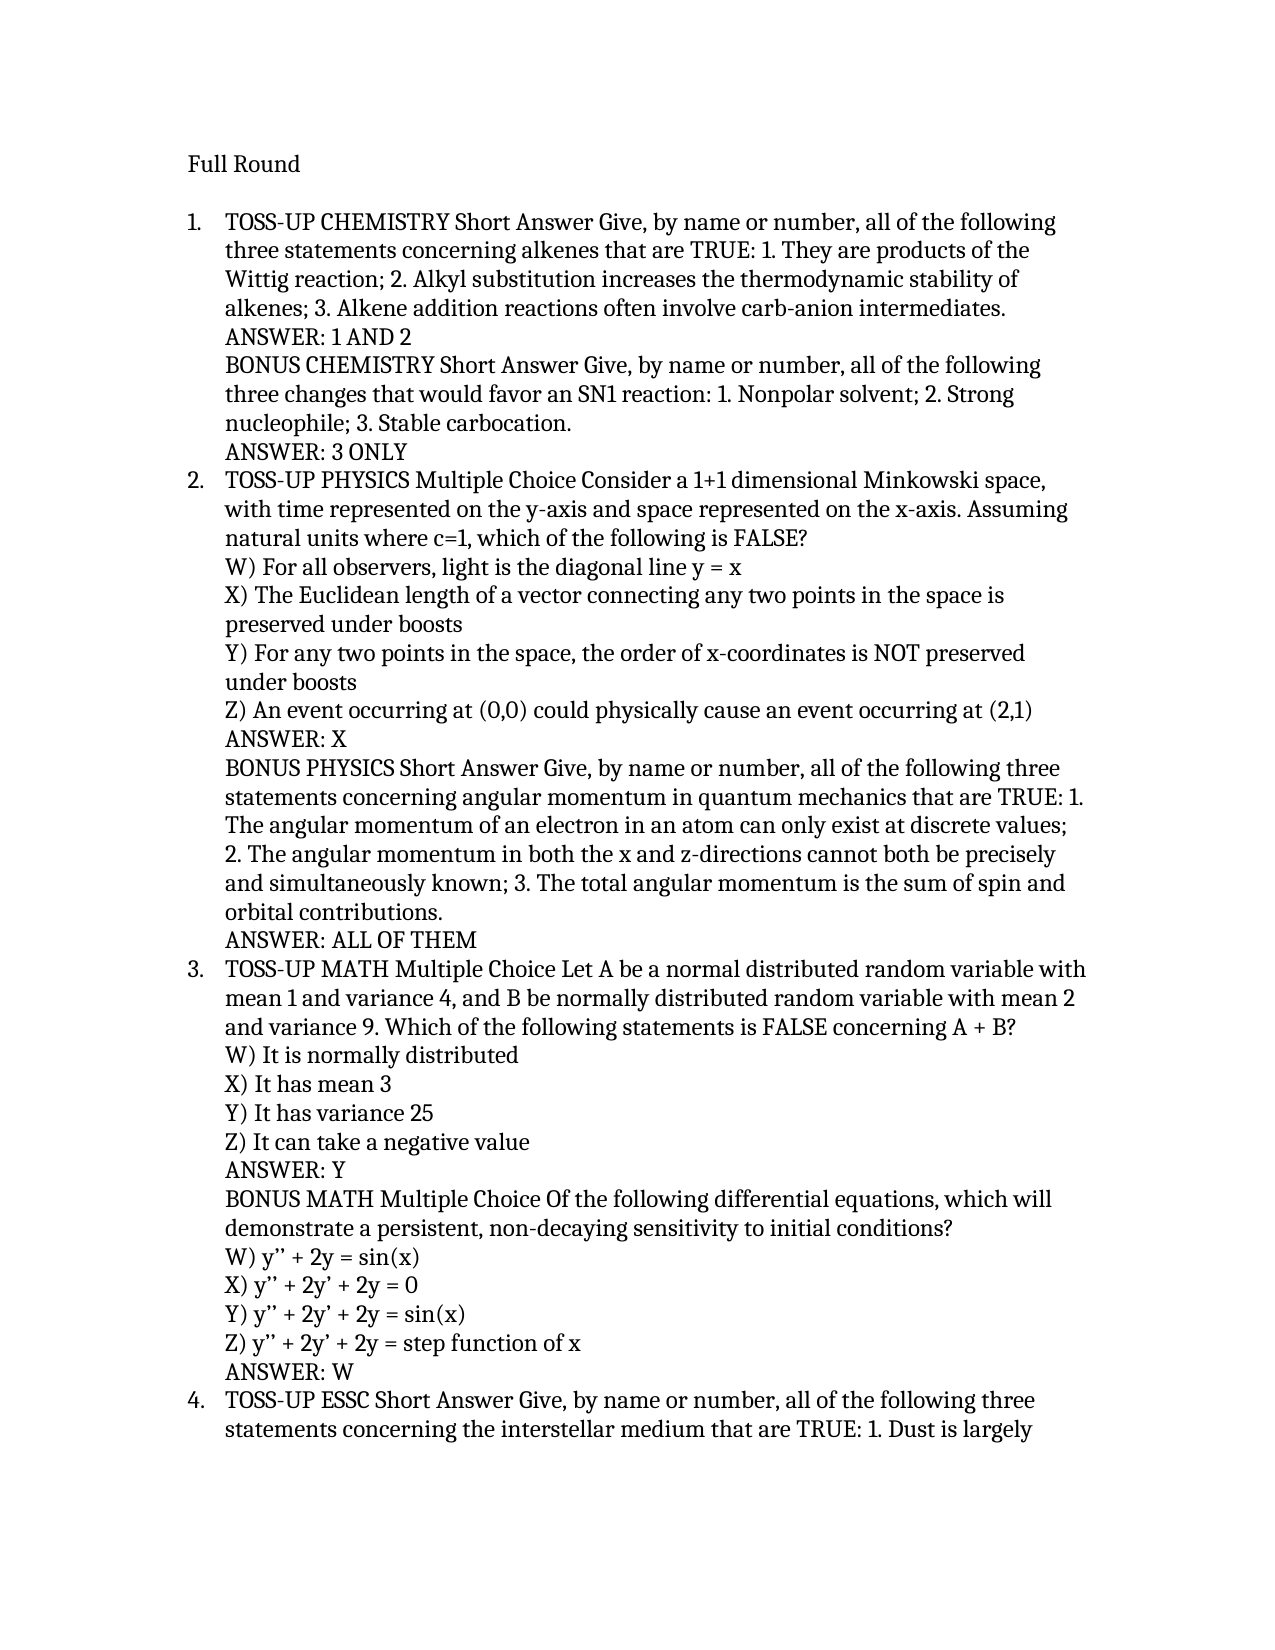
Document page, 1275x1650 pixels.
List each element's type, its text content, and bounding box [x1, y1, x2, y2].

list W) For all observers, light is the diagonal line y = x [225, 552, 1087, 581]
list Z) It can take a negative value [225, 1127, 1087, 1156]
list BONUS PHYSICS Short Answer Give, by name or number, all of the following three statements concerning angular momentum in quantum mechanics that are TRUE: 1. The angular momentum of an electron in an atom can only exist at discrete values; 2. The angular momentum in both the x and z-directions cannot both be precisely and simultaneously known; 3. The total angular momentum is the sum of spin and orbital contributions. [225, 754, 1087, 926]
list TOSS-UP CHEMISTRY Short Answer Give, by name or number, all of the following three statements concerning alkenes that are TRUE: 1. They are products of the Wittig reaction; 2. Alkyl substitution increases the thermodynamic stability of alkenes; 3. Alkene addition reactions often involve carb-anion intermediates. [187, 207, 1087, 322]
list ANSWER: W [225, 1357, 1087, 1386]
list Z) An event occurring at (0,0) could physically cause an event occurring at (2,1) [225, 696, 1087, 725]
list X) The Euclidean length of a vector connecting any two points in the space is preserved under boosts [225, 581, 1087, 639]
list ANSWER: Y [225, 1156, 1087, 1185]
list ANSWER: ALL OF THEM [225, 926, 1087, 955]
list W) y’’ + 2y = sin(x) [225, 1242, 1087, 1271]
list Y) It has variance 25 [225, 1099, 1087, 1127]
list BONUS CHEMISTRY Short Answer Give, by name or number, all of the following three changes that would favor an SN1 reaction: 1. Nonpolar solvent; 2. Strong nucleophile; 3. Stable carbocation. [225, 351, 1087, 437]
text Full Round [187, 150, 1087, 179]
list BONUS MATH Multiple Choice Of the following differential equations, which will demonstrate a persistent, non-decaying sensitivity to initial conditions? [225, 1185, 1087, 1242]
list X) y’’ + 2y’ + 2y = 0 [225, 1271, 1087, 1300]
list Y) y’’ + 2y’ + 2y = sin(x) [225, 1300, 1087, 1329]
list ANSWER: X [225, 725, 1087, 754]
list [187, 1386, 1087, 1444]
list TOSS-UP PHYSICS Multiple Choice Consider a 1+1 dimensional Minkowski space, with time represented on the y-axis and space represented on the x-axis. Assuming natural units where c=1, which of the following is FALSE? [187, 466, 1087, 552]
list X) It has mean 3 [225, 1070, 1087, 1099]
list Z) y’’ + 2y’ + 2y = step function of x [225, 1329, 1087, 1357]
list ANSWER: 1 AND 2 [225, 322, 1087, 351]
list W) It is normally distributed [225, 1041, 1087, 1070]
list TOSS-UP MATH Multiple Choice Let A be a normal distributed random variable with mean 1 and variance 4, and B be normally distributed random variable with mean 2 and variance 9. Which of the following statements is FALSE concerning A + B? [187, 955, 1087, 1041]
list Y) For any two points in the space, the order of x-coordinates is NOT preserved under boosts [225, 639, 1087, 696]
list ANSWER: 3 ONLY [225, 437, 1087, 466]
